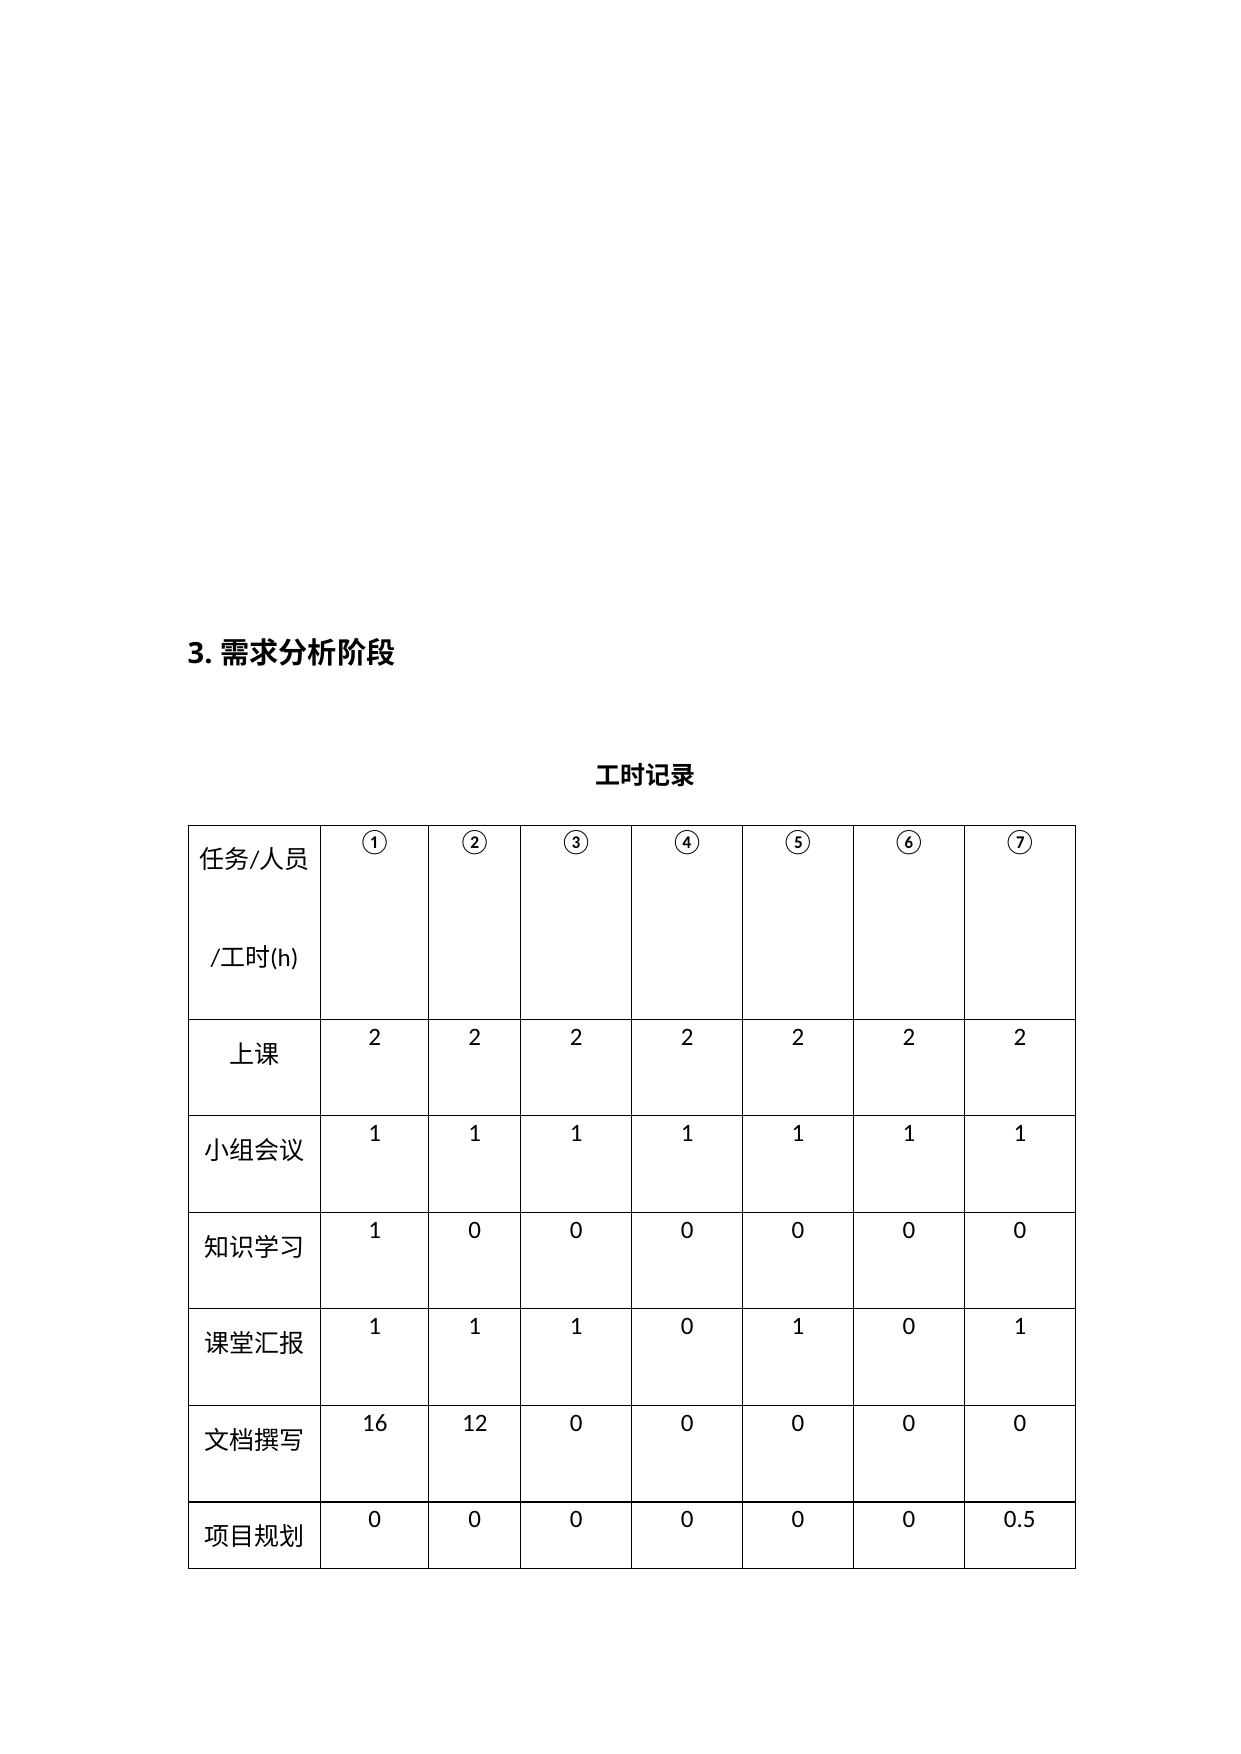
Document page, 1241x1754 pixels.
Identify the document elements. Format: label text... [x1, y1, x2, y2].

table_cell 2 [632, 1020, 742, 1115]
table_cell 0 [429, 1213, 520, 1308]
table_cell 2 [521, 1020, 631, 1115]
table_cell 0 [743, 1503, 853, 1567]
table_header ⑦ [965, 826, 1075, 1019]
table_cell 小组会议 [189, 1116, 320, 1212]
table_cell 12 [429, 1406, 520, 1501]
text 工时记录 [187, 741, 1053, 806]
table_cell 0 [632, 1213, 742, 1308]
table_cell 1 [321, 1116, 428, 1212]
table_cell 0 [965, 1213, 1075, 1308]
table_cell 1 [632, 1116, 742, 1212]
table_header ② [429, 826, 520, 1019]
table_cell 文档撰写 [189, 1406, 320, 1501]
table_header ④ [632, 826, 742, 1019]
table_cell 1 [965, 1309, 1075, 1405]
table_cell 1 [965, 1116, 1075, 1212]
table_cell 0 [632, 1309, 742, 1405]
table_cell 知识学习 [189, 1213, 320, 1308]
table_cell 0.5 [965, 1503, 1075, 1567]
table_cell 上课 [189, 1020, 320, 1115]
table_cell 0 [965, 1406, 1075, 1501]
table_cell 0 [521, 1503, 631, 1567]
subtitle 3. 需求分析阶段 [187, 618, 1053, 683]
table_cell 0 [743, 1406, 853, 1501]
table_cell 1 [321, 1213, 428, 1308]
table_cell 1 [743, 1116, 853, 1212]
table_cell 0 [854, 1503, 964, 1567]
table_cell 0 [854, 1309, 964, 1405]
table_cell 1 [429, 1116, 520, 1212]
table_header ① [321, 826, 428, 1019]
table_cell 2 [743, 1020, 853, 1115]
table_cell 16 [321, 1406, 428, 1501]
table_cell 0 [521, 1406, 631, 1501]
table_cell 1 [854, 1116, 964, 1212]
table_cell 0 [632, 1503, 742, 1567]
table_cell 2 [321, 1020, 428, 1115]
table_cell 0 [429, 1503, 520, 1567]
table_cell 1 [521, 1116, 631, 1212]
table_cell 2 [854, 1020, 964, 1115]
table_cell 1 [429, 1309, 520, 1405]
table_cell 1 [743, 1309, 853, 1405]
table_cell 0 [521, 1213, 631, 1308]
table_header ③ [521, 826, 631, 1019]
table_cell 0 [632, 1406, 742, 1501]
table_cell 2 [965, 1020, 1075, 1115]
table_header ⑤ [743, 826, 853, 1019]
table_cell 项目规划 [189, 1503, 320, 1567]
table_cell 0 [321, 1503, 428, 1567]
table_cell 1 [321, 1309, 428, 1405]
table_cell 0 [743, 1213, 853, 1308]
table_cell 0 [854, 1213, 964, 1308]
table_cell 0 [854, 1406, 964, 1501]
table_cell 1 [521, 1309, 631, 1405]
table_cell 2 [429, 1020, 520, 1115]
table_cell 课堂汇报 [189, 1309, 320, 1405]
table_header ⑥ [854, 826, 964, 1019]
table_header 任务/人员/工时(h) [189, 826, 320, 1019]
